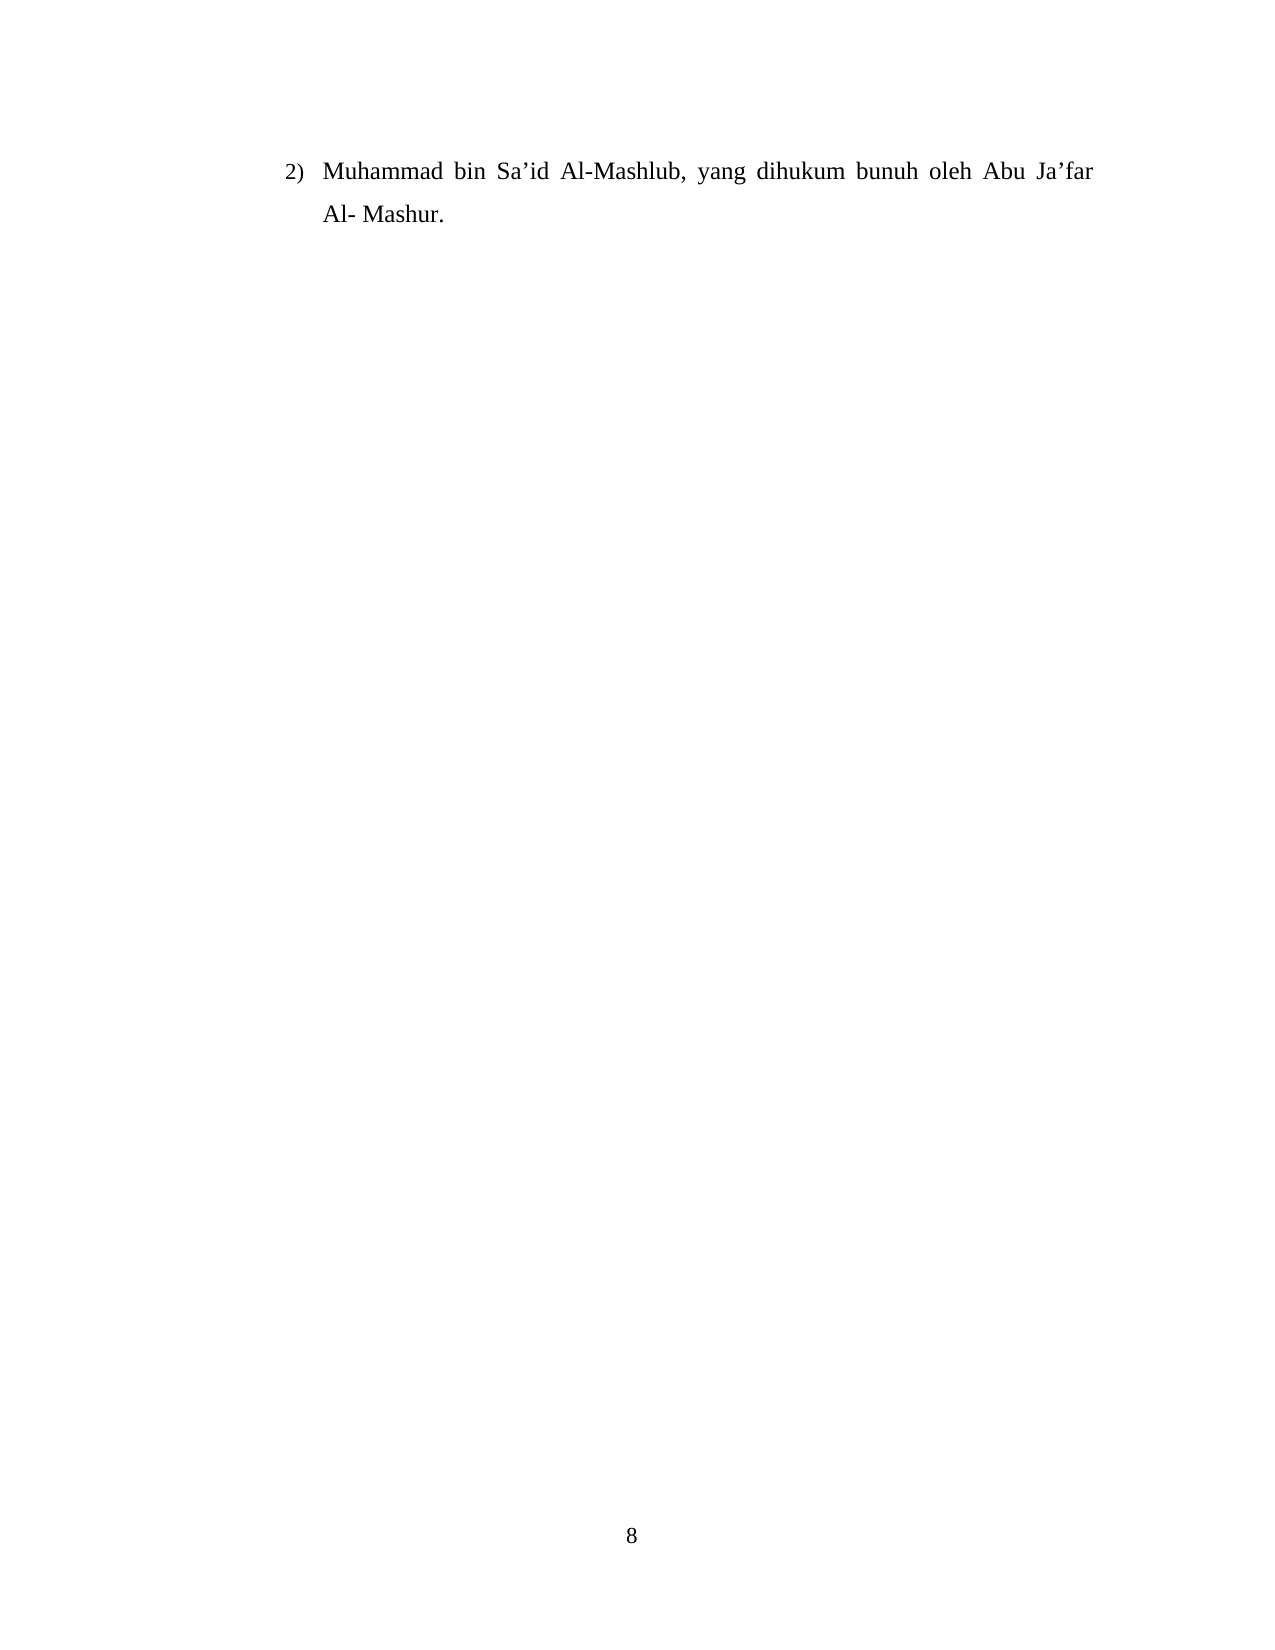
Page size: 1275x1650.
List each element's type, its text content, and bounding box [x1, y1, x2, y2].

list Muhammad bin Sa’id Al-Mashlub, yang dihukum bunuh oleh Abu Ja’far Al- Mashur. [285, 156, 1093, 228]
